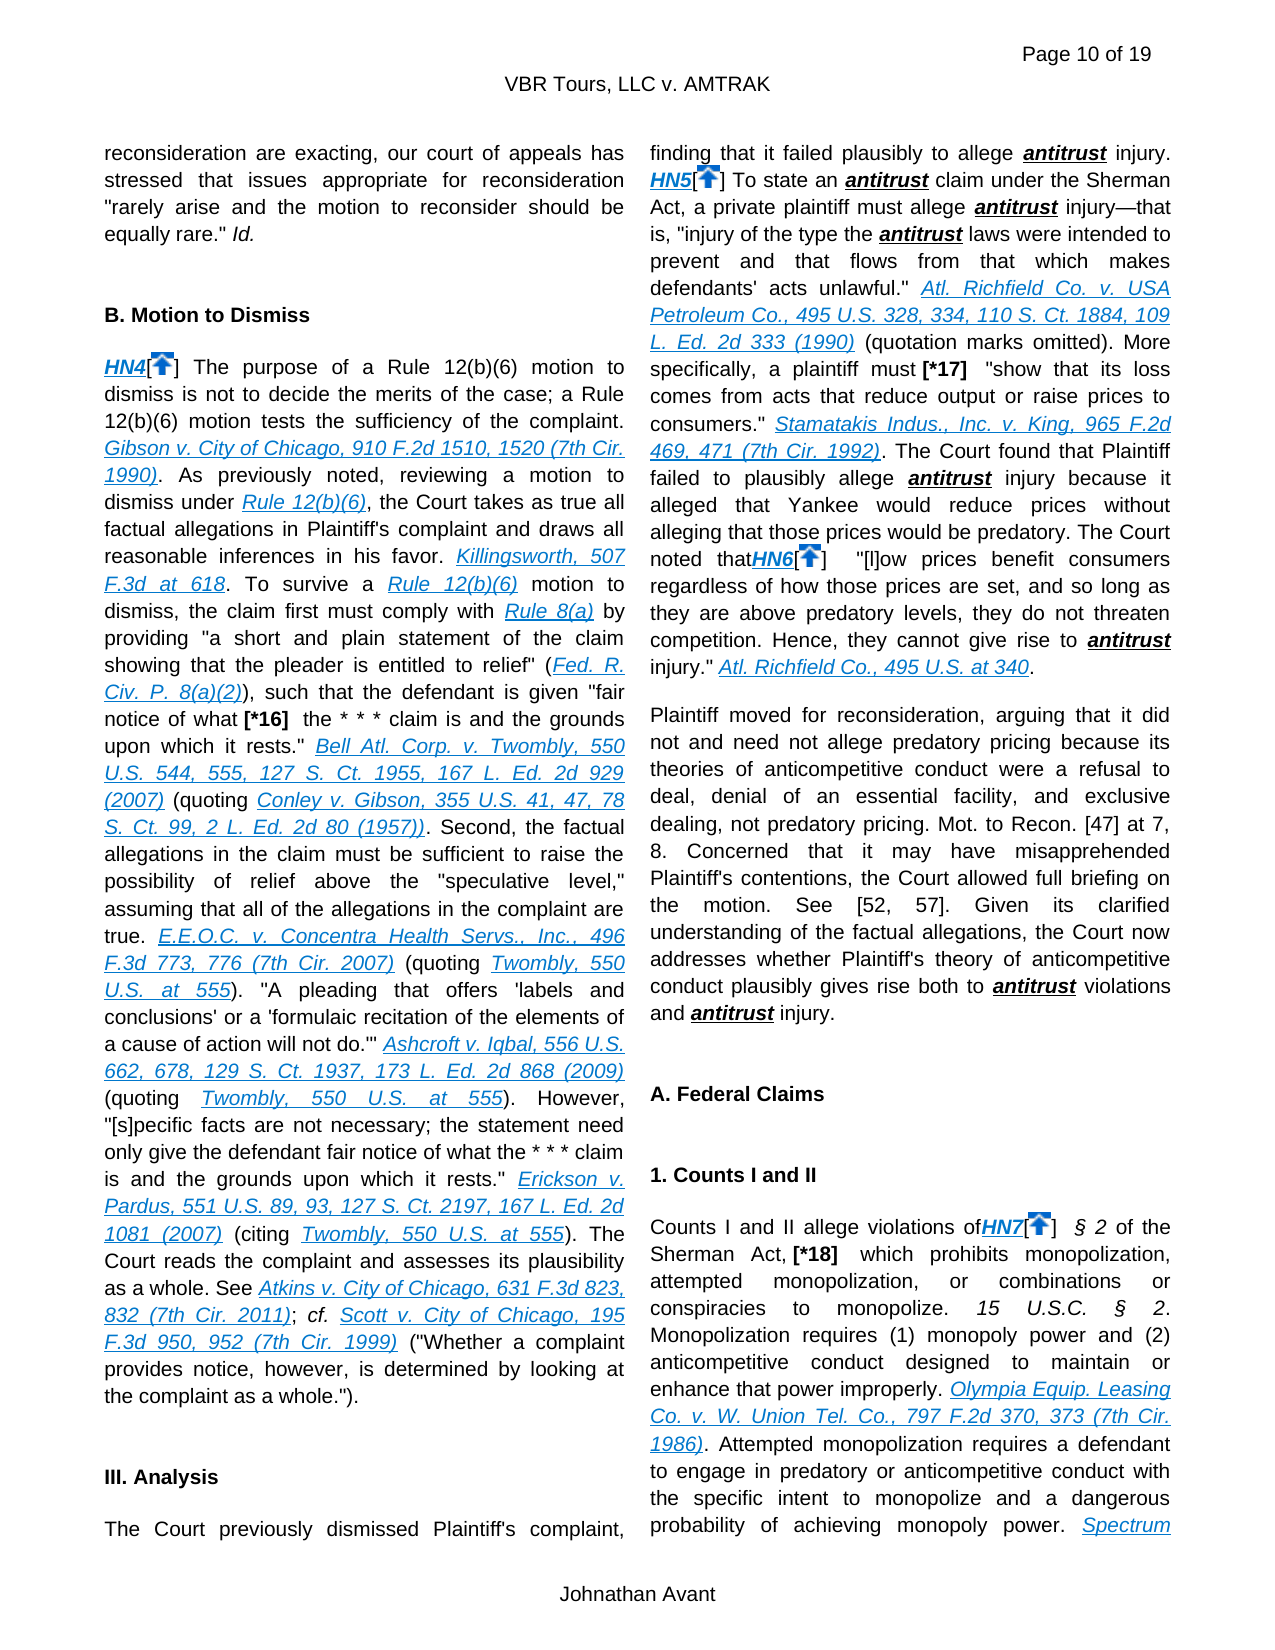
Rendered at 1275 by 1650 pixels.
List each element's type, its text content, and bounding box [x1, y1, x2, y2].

picture [151, 352, 174, 375]
text HN4[] The purpose of a Rule 12(b)(6) motion to dismiss is not to decide the merits of the case; a Rule 12(b)(6) motion tests the sufficiency of the complaint. Gibson v. City of Chicago, 910 F.2d 1510, 1520 (7th Cir. 1990). As previously noted, reviewing a motion to dismiss under Rule 12(b)(6), the Court takes as true all factual allegations in Plaintiff's complaint and draws all reasonable inferences in his favor. Killingsworth, 507 F.3d at 618. To survive a Rule 12(b)(6) motion to dismiss, the claim first must comply with Rule 8(a) by providing "a short and plain statement of the claim showing that the pleader is entitled to relief" (Fed. R. Civ. P. 8(a)(2)), such that the defendant is given "fair notice of what [*16] the * * * claim is and the grounds upon which it rests." Bell Atl. Corp. v. Twombly, 550 U.S. 544, 555, 127 S. Ct. 1955, 167 L. Ed. 2d 929 (2007) (quoting Conley v. Gibson, 355 U.S. 41, 47, 78 S. Ct. 99, 2 L. Ed. 2d 80 (1957)). Second, the factual allegations in the claim must be sufficient to raise the possibility of relief above the "speculative level," assuming that all of the allegations in the complaint are true. E.E.O.C. v. Concentra Health Servs., Inc., 496 F.3d 773, 776 (7th Cir. 2007) (quoting Twombly, 550 U.S. at 555). "A pleading that offers 'labels and conclusions' or a 'formulaic recitation of the elements of a cause of action will not do.'" Ashcroft v. Iqbal, 556 U.S. 662, 678, 129 S. Ct. 1937, 173 L. Ed. 2d 868 (2009) (quoting Twombly, 550 U.S. at 555). However, "[s]pecific facts are not necessary; the statement need only give the defendant fair notice of what the * * * claim is and the grounds upon which it rests." Erickson v. Pardus, 551 U.S. 89, 93, 127 S. Ct. 2197, 167 L. Ed. 2d 1081 (2007) (citing Twombly, 550 U.S. at 555). The Court reads the complaint and assesses its plausibility as a whole. See Atkins v. City of Chicago, 631 F.3d 823, 832 (7th Cir. 2011); cf. Scott v. City of Chicago, 195 F.3d 950, 952 (7th Cir. 1999) ("Whether a complaint provides notice, however, is determined by looking at the complaint as a whole."). [104, 458, 625, 782]
picture [1028, 1212, 1051, 1235]
picture [697, 165, 720, 188]
text HN4[] The purpose of a Rule 12(b)(6) motion to dismiss is not to decide the merits of the case; a Rule 12(b)(6) motion tests the sufficiency of the complaint. Gibson v. City of Chicago, 910 F.2d 1510, 1520 (7th Cir. 1990). As previously noted, reviewing a motion to dismiss under Rule 12(b)(6), the Court takes as true all factual allegations in Plaintiff's complaint and draws all reasonable inferences in his favor. Killingsworth, 507 F.3d at 618. To survive a Rule 12(b)(6) motion to dismiss, the claim first must comply with Rule 8(a) by providing "a short and plain statement of the claim showing that the pleader is entitled to relief" (Fed. R. Civ. P. 8(a)(2)), such that the defendant is given "fair notice of what [*16] the * * * claim is and the grounds upon which it rests." Bell Atl. Corp. v. Twombly, 550 U.S. 544, 555, 127 S. Ct. 1955, 167 L. Ed. 2d 929 (2007) (quoting Conley v. Gibson, 355 U.S. 41, 47, 78 S. Ct. 99, 2 L. Ed. 2d 80 (1957)). Second, the factual allegations in the claim must be sufficient to raise the possibility of relief above the "speculative level," assuming that all of the allegations in the complaint are true. E.E.O.C. v. Concentra Health Servs., Inc., 496 F.3d 773, 776 (7th Cir. 2007) (quoting Twombly, 550 U.S. at 555). "A pleading that offers 'labels and conclusions' or a 'formulaic recitation of the elements of a cause of action will not do.'" Ashcroft v. Iqbal, 556 U.S. 662, 678, 129 S. Ct. 1937, 173 L. Ed. 2d 868 (2009) (quoting Twombly, 550 U.S. at 555). However, "[s]pecific facts are not necessary; the statement need only give the defendant fair notice of what the * * * claim is and the grounds upon which it rests." Erickson v. Pardus, 551 U.S. 89, 93, 127 S. Ct. 2197, 167 L. Ed. 2d 1081 (2007) (citing Twombly, 550 U.S. at 555). The Court reads the complaint and assesses its plausibility as a whole. See Atkins v. City of Chicago, 631 F.3d 823, 832 (7th Cir. 2011); cf. Scott v. City of Chicago, 195 F.3d 950, 952 (7th Cir. 1999) ("Whether a complaint provides notice, however, is determined by looking at the complaint as a whole."). [104, 1081, 625, 1408]
text B. Motion to Dismiss [104, 271, 625, 327]
text The Court previously dismissed Plaintiff's complaint, finding that it failed plausibly to allege antitrust injury. HN5[] To state an antitrust claim under the Sherman Act, a private plaintiff must allege antitrust injury—that is, "injury of the type the antitrust laws were intended to prevent and that flows from that which makes defendants' acts unlawful." Atl. Richfield Co. v. USA Petroleum Co., 495 U.S. 328, 334, 110 S. Ct. 1884, 109 L. Ed. 2d 333 (1990) (quotation marks omitted). More specifically, a plaintiff must [*17] "show that its loss comes from acts that reduce output or raise prices to consumers." Stamatakis Indus., Inc. v. King, 965 F.2d 469, 471 (7th Cir. 1992). The Court found that Plaintiff failed to plausibly allege antitrust injury because it alleged that Yankee would reduce prices without alleging that those prices would be predatory. The Court noted thatHN6[] "[l]ow prices benefit consumers regardless of how those prices are set, and so long as they are above predatory levels, they do not threaten competition. Hence, they cannot give rise to antitrust injury." Atl. Richfield Co., 495 U.S. at 340. [650, 137, 1171, 679]
text III. Analysis [104, 1433, 625, 1489]
text 1. Counts I and II [650, 1131, 1171, 1187]
text HN4[] The purpose of a Rule 12(b)(6) motion to dismiss is not to decide the merits of the case; a Rule 12(b)(6) motion tests the sufficiency of the complaint. Gibson v. City of Chicago, 910 F.2d 1510, 1520 (7th Cir. 1990). As previously noted, reviewing a motion to dismiss under Rule 12(b)(6), the Court takes as true all factual allegations in Plaintiff's complaint and draws all reasonable inferences in his favor. Killingsworth, 507 F.3d at 618. To survive a Rule 12(b)(6) motion to dismiss, the claim first must comply with Rule 8(a) by providing "a short and plain statement of the claim showing that the pleader is entitled to relief" (Fed. R. Civ. P. 8(a)(2)), such that the defendant is given "fair notice of what [*16] the * * * claim is and the grounds upon which it rests." Bell Atl. Corp. v. Twombly, 550 U.S. 544, 555, 127 S. Ct. 1955, 167 L. Ed. 2d 929 (2007) (quoting Conley v. Gibson, 355 U.S. 41, 47, 78 S. Ct. 99, 2 L. Ed. 2d 80 (1957)). Second, the factual allegations in the claim must be sufficient to raise the possibility of relief above the "speculative level," assuming that all of the allegations in the complaint are true. E.E.O.C. v. Concentra Health Servs., Inc., 496 F.3d 773, 776 (7th Cir. 2007) (quoting Twombly, 550 U.S. at 555). "A pleading that offers 'labels and conclusions' or a 'formulaic recitation of the elements of a cause of action will not do.'" Ashcroft v. Iqbal, 556 U.S. 662, 678, 129 S. Ct. 1937, 173 L. Ed. 2d 868 (2009) (quoting Twombly, 550 U.S. at 555). However, "[s]pecific facts are not necessary; the statement need only give the defendant fair notice of what the * * * claim is and the grounds upon which it rests." Erickson v. Pardus, 551 U.S. 89, 93, 127 S. Ct. 2197, 167 L. Ed. 2d 1081 (2007) (citing Twombly, 550 U.S. at 555). The Court reads the complaint and assesses its plausibility as a whole. See Atkins v. City of Chicago, 631 F.3d 823, 832 (7th Cir. 2011); cf. Scott v. City of Chicago, 195 F.3d 950, 952 (7th Cir. 1999) ("Whether a complaint provides notice, however, is determined by looking at the complaint as a whole."). [104, 783, 625, 1080]
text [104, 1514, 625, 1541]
text Plaintiff moved for reconsideration, arguing that it did not and need not allege predatory pricing because its theories of anticompetitive conduct were a refusal to deal, denial of an essential facility, and exclusive dealing, not predatory pricing. Mot. to Recon. [47] at 7, 8. Concerned that it may have misapprehended Plaintiff's contentions, the Court allowed full briefing on the motion. See [52, 57]. Given its clarified understanding of the factual allegations, the Court now addresses whether Plaintiff's theory of anticompetitive conduct plausibly gives rise both to antitrust violations and antitrust injury. [650, 700, 1171, 1025]
picture [799, 544, 821, 567]
text A. Federal Claims [650, 1050, 1171, 1106]
